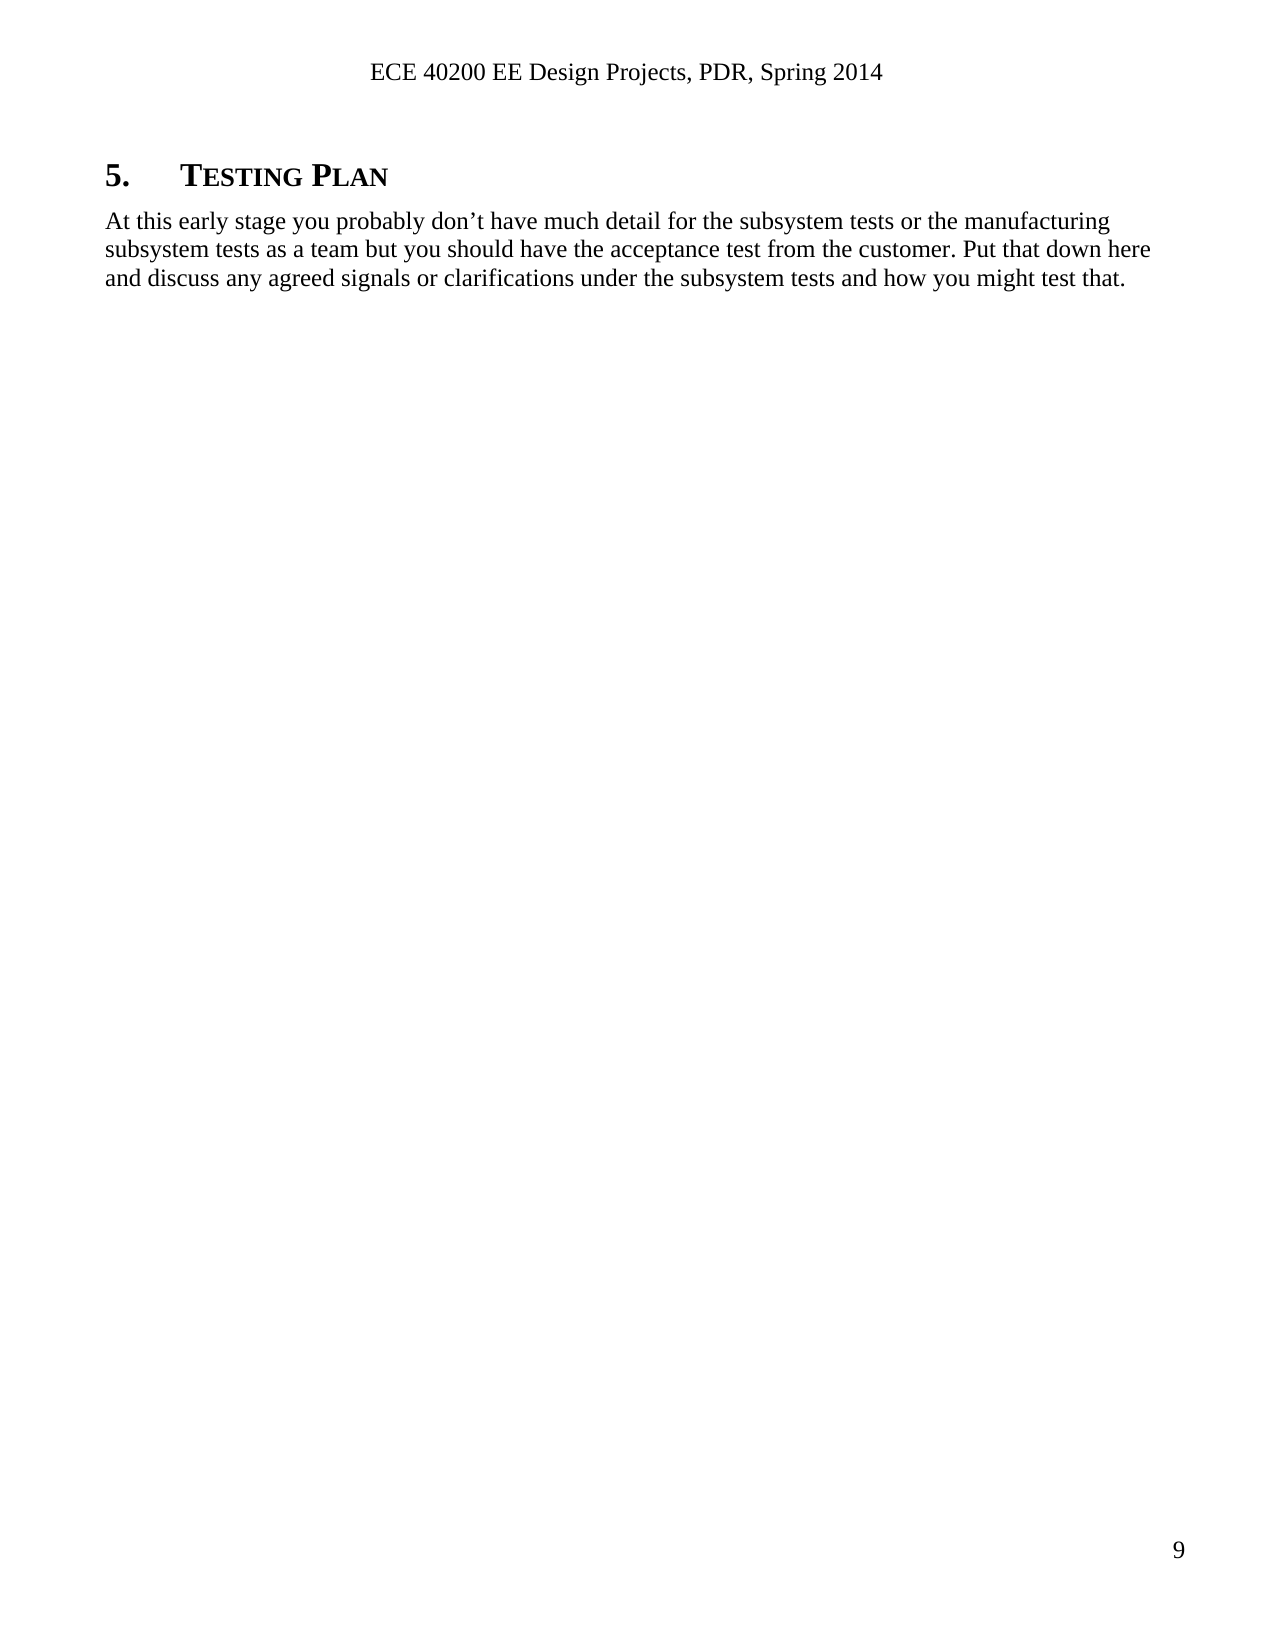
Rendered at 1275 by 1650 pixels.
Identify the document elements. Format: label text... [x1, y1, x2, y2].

text At this early stage you probably don’t have much detail for the subsystem tests or the manufacturing subsystem tests as a team but you should have the acceptance test from the customer. Put that down here and discuss any agreed signals or clarifications under the subsystem tests and how you might test that. [105, 206, 1185, 292]
subtitle Testing Plan [105, 155, 1185, 193]
